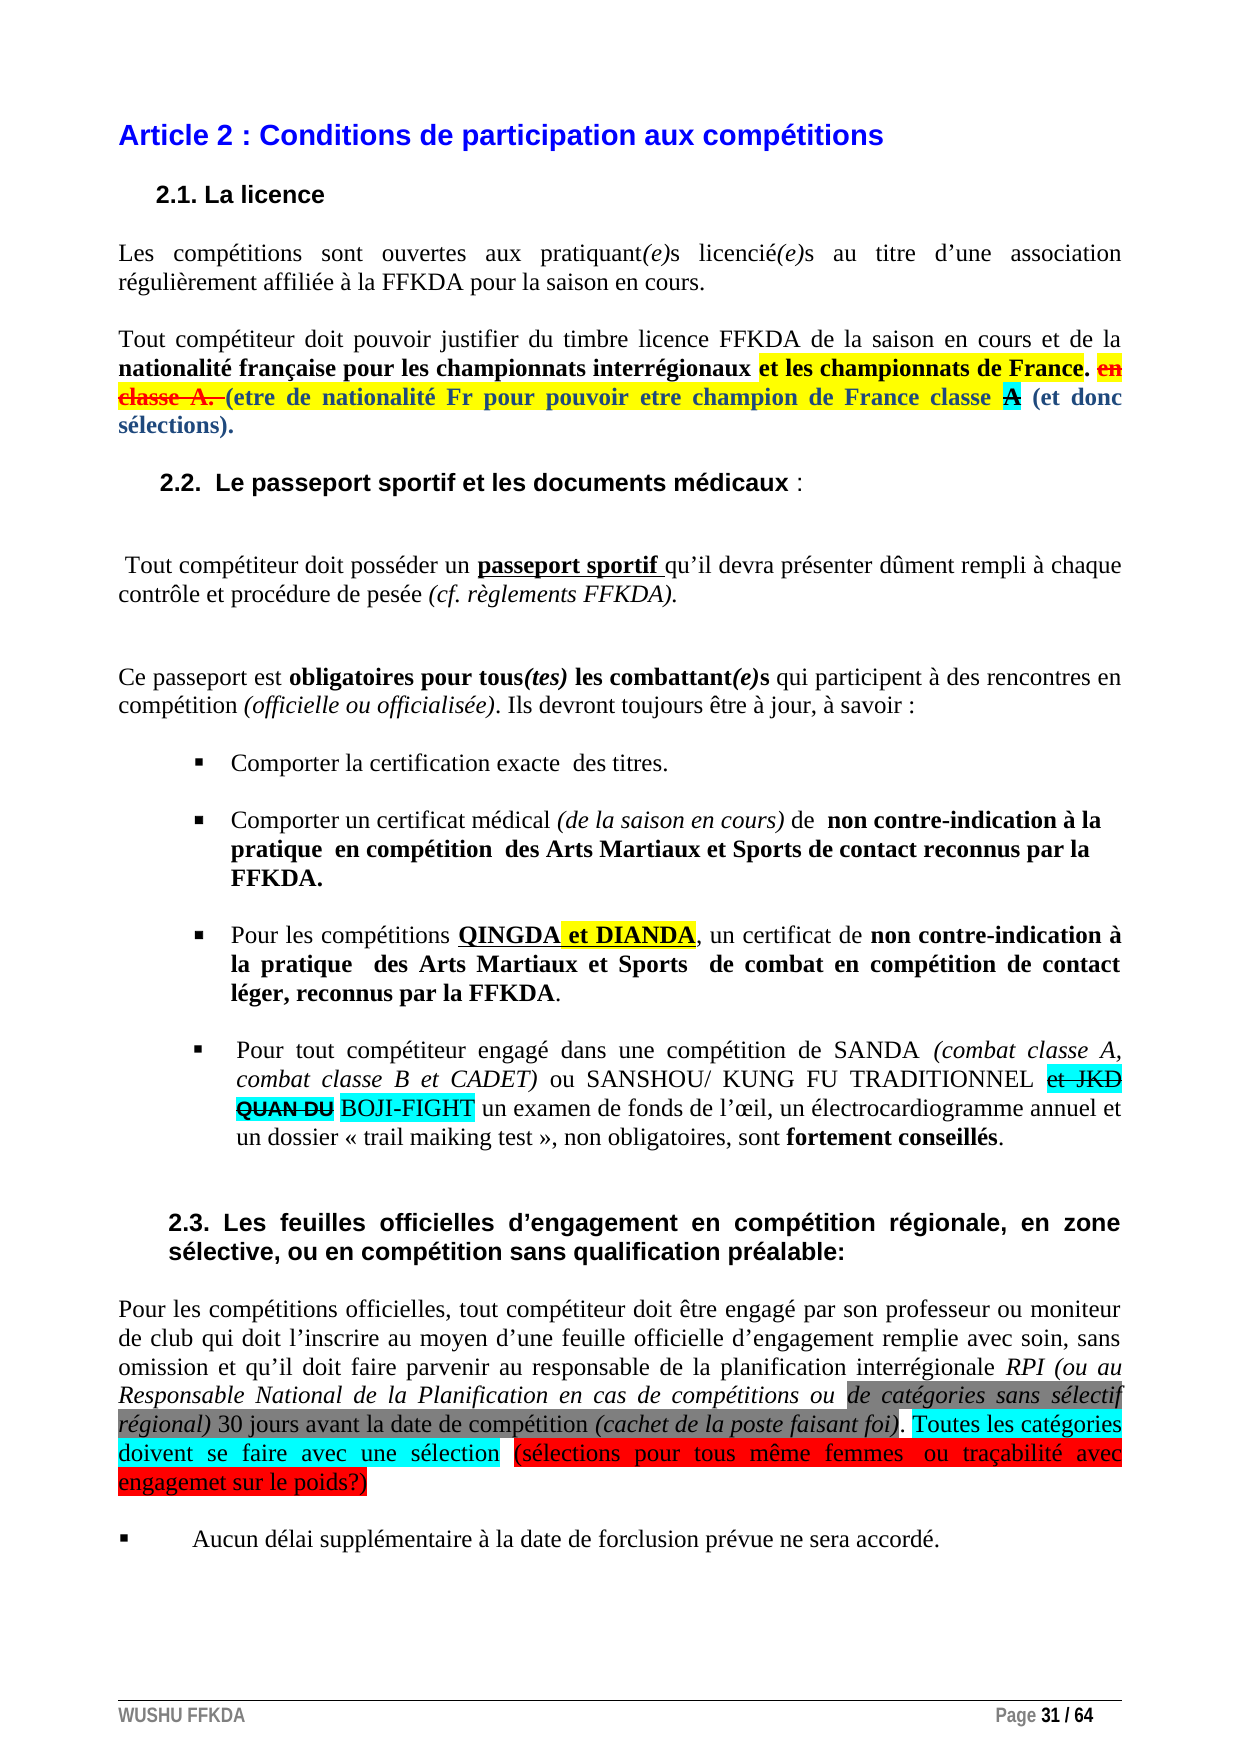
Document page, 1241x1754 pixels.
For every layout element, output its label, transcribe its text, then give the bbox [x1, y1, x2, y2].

text Les compétitions sont ouvertes aux pratiquant(e)s licencié(e)s au titre d’une association régulièrement affiliée à la FFKDA pour la saison en cours. [118, 238, 1122, 295]
text Pour les compétitions officielles, tout compétiteur doit être engagé par son professeur ou moniteur de club qui doit l’inscrire au moyen d’une feuille officielle d’engagement remplie avec soin, sans omission et qu’il doit faire parvenir au responsable de la planification interrégionale RPI (ou au Responsable National de la Planification en cas de compétitions ou de catégories sans sélectif régional) 30 jours avant la date de compétition (cachet de la poste faisant foi). Toutes les catégories doivent se faire avec une sélection (sélections pour tous même femmes ou traçabilité avec engagemet sur le poids?) [367, 1438, 1122, 1496]
text 2.1. La licence [156, 180, 1122, 209]
text Pour les compétitions officielles, tout compétiteur doit être engagé par son professeur ou moniteur de club qui doit l’inscrire au moyen d’une feuille officielle d’engagement remplie avec soin, sans omission et qu’il doit faire parvenir au responsable de la planification interrégionale RPI (ou au Responsable National de la Planification en cas de compétitions ou de catégories sans sélectif régional) 30 jours avant la date de compétition (cachet de la poste faisant foi). Toutes les catégories doivent se faire avec une sélection (sélections pour tous même femmes ou traçabilité avec engagemet sur le poids?) [118, 1294, 1122, 1409]
text Ce passeport est obligatoires pour tous(tes) les combattant(e)s qui participent à des rencontres en compétition (officielle ou officialisée). Ils devront toujours être à jour, à savoir : [118, 662, 1122, 719]
list Comporter la certification exacte des titres. [193, 748, 1122, 777]
list Aucun délai supplémentaire à la date de forclusion prévue ne sera accordé. [118, 1524, 1122, 1553]
text Tout compétiteur doit pouvoir justifier du timbre licence FFKDA de la saison en cours et de la nationalité française pour les championnats interrégionaux et les championnats de France. en classe A. (etre de nationalité Fr pour pouvoir etre champion de France classe A (et donc sélections). [118, 324, 1122, 439]
text Article 2 : Conditions de participation aux compétitions [118, 118, 1122, 152]
list Pour tout compétiteur engagé dans une compétition de SANDA (combat classe A, combat classe B et CADET) ou SANSHOU/ KUNG FU TRADITIONNEL et JKD QUAN DU BOJI-FIGHT un examen de fonds de l’œil, un électrocardiogramme annuel et un dossier « trail maiking test », non obligatoires, sont fortement conseillés. [192, 1036, 1122, 1151]
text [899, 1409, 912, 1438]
text 2.2. Le passeport sportif et les documents médicaux : [118, 468, 1122, 497]
text 2.3. Les feuilles officielles d’engagement en compétition régionale, en zone sélective, ou en compétition sans qualification préalable: [168, 1208, 1122, 1266]
list Comporter un certificat médical (de la saison en cours) de non contre-indication à la pratique en compétition des Arts Martiaux et Sports de contact reconnus par la FFKDA. [193, 806, 1122, 892]
list Pour les compétitions QINGDA et DIANDA, un certificat de non contre-indication à la pratique des Arts Martiaux et Sports de combat en compétition de contact léger, reconnus par la FFKDA. [193, 921, 1122, 1007]
text Tout compétiteur doit posséder un passeport sportif qu’il devra présenter dûment rempli à chaque contrôle et procédure de pesée (cf. règlements FFKDA). [118, 551, 1122, 608]
